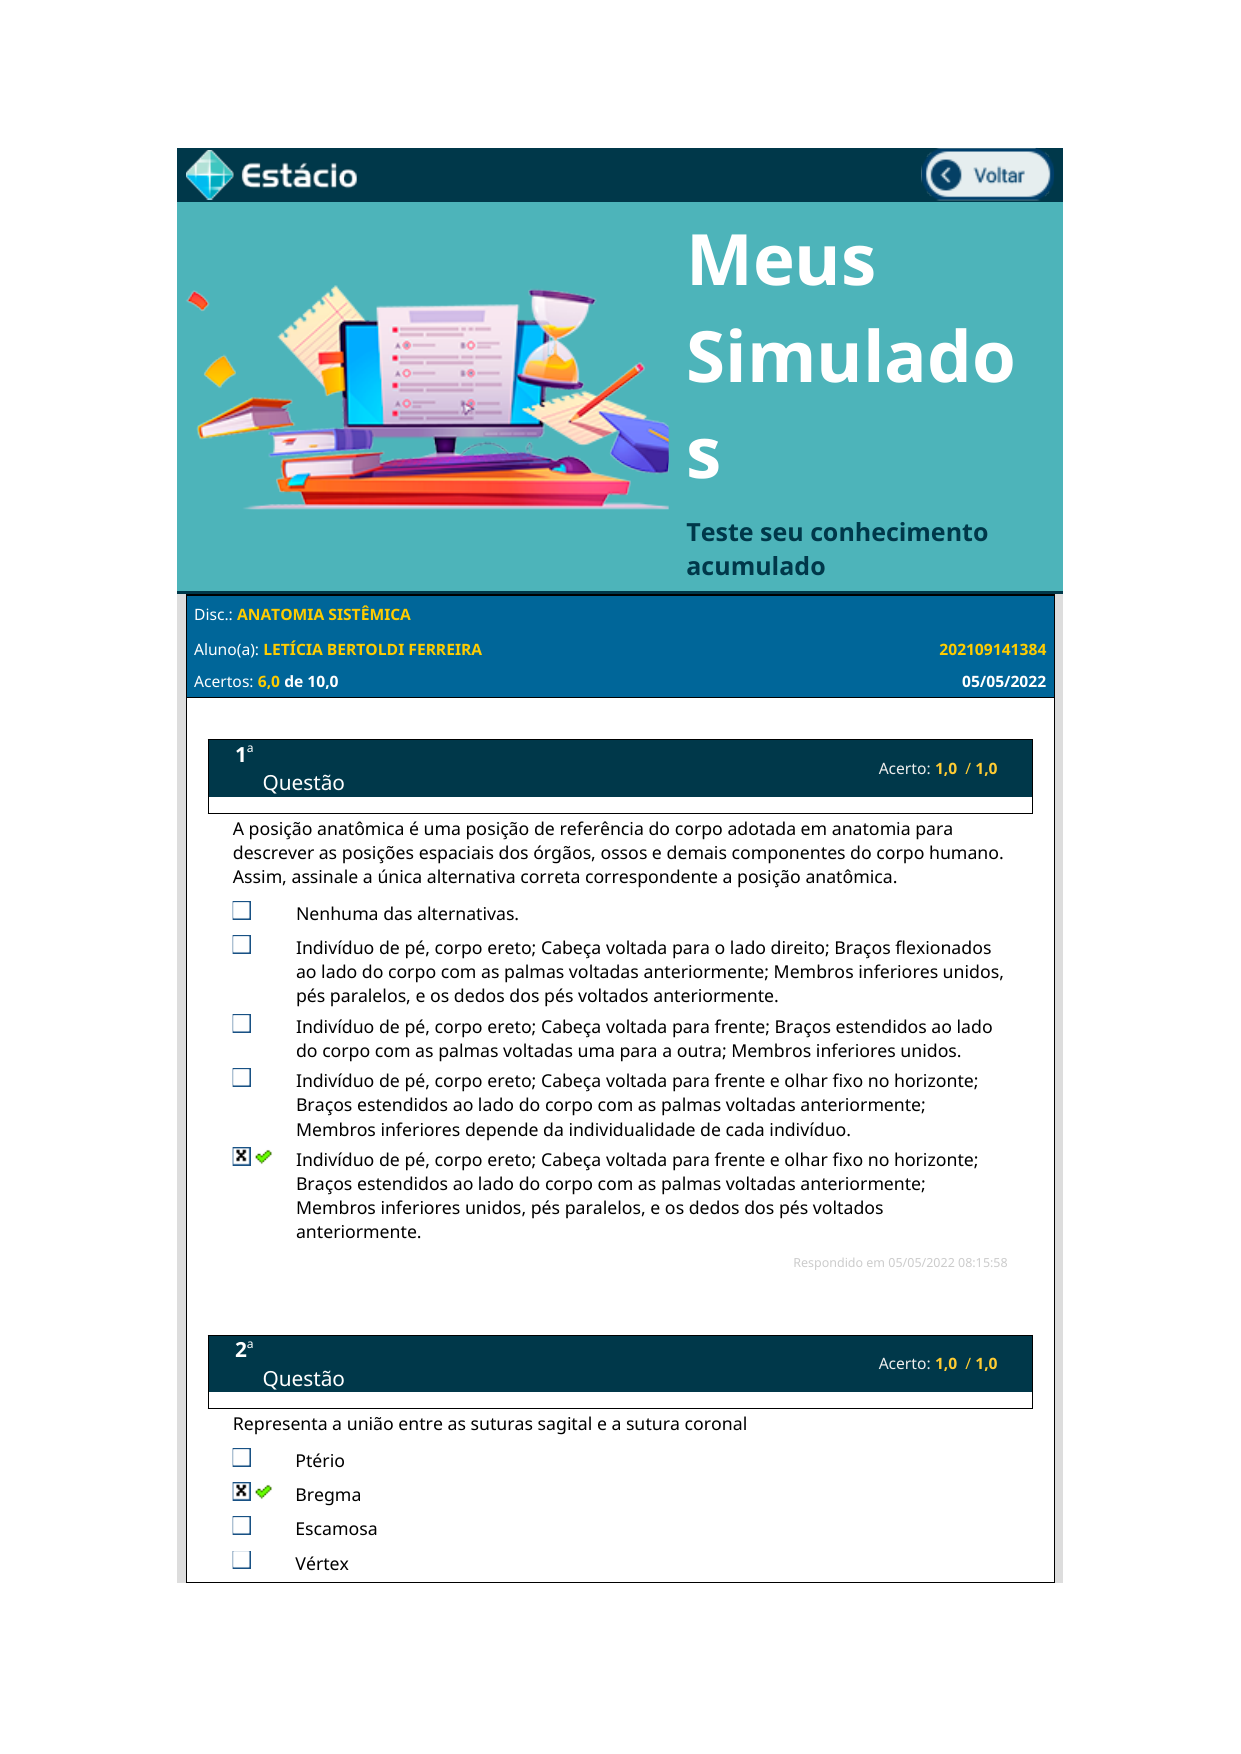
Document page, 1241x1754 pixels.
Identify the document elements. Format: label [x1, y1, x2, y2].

picture [232, 1147, 251, 1166]
picture [232, 1014, 251, 1033]
picture [922, 147, 1053, 200]
picture [181, 278, 669, 514]
table_cell [1055, 594, 1063, 1583]
table_cell [177, 202, 1063, 591]
picture [232, 1482, 251, 1501]
picture [263, 163, 311, 187]
picture [331, 163, 336, 187]
picture [187, 151, 233, 199]
picture [242, 163, 260, 187]
picture [255, 1147, 273, 1166]
table_header [1055, 148, 1063, 202]
picture [232, 1516, 251, 1535]
picture [232, 1068, 251, 1087]
picture [232, 1448, 251, 1467]
picture [255, 1482, 273, 1501]
table_header [177, 148, 917, 202]
picture [232, 935, 251, 954]
picture [232, 901, 251, 920]
picture [232, 1551, 251, 1569]
picture [339, 170, 356, 188]
table_cell [177, 594, 186, 1583]
picture [314, 170, 328, 187]
